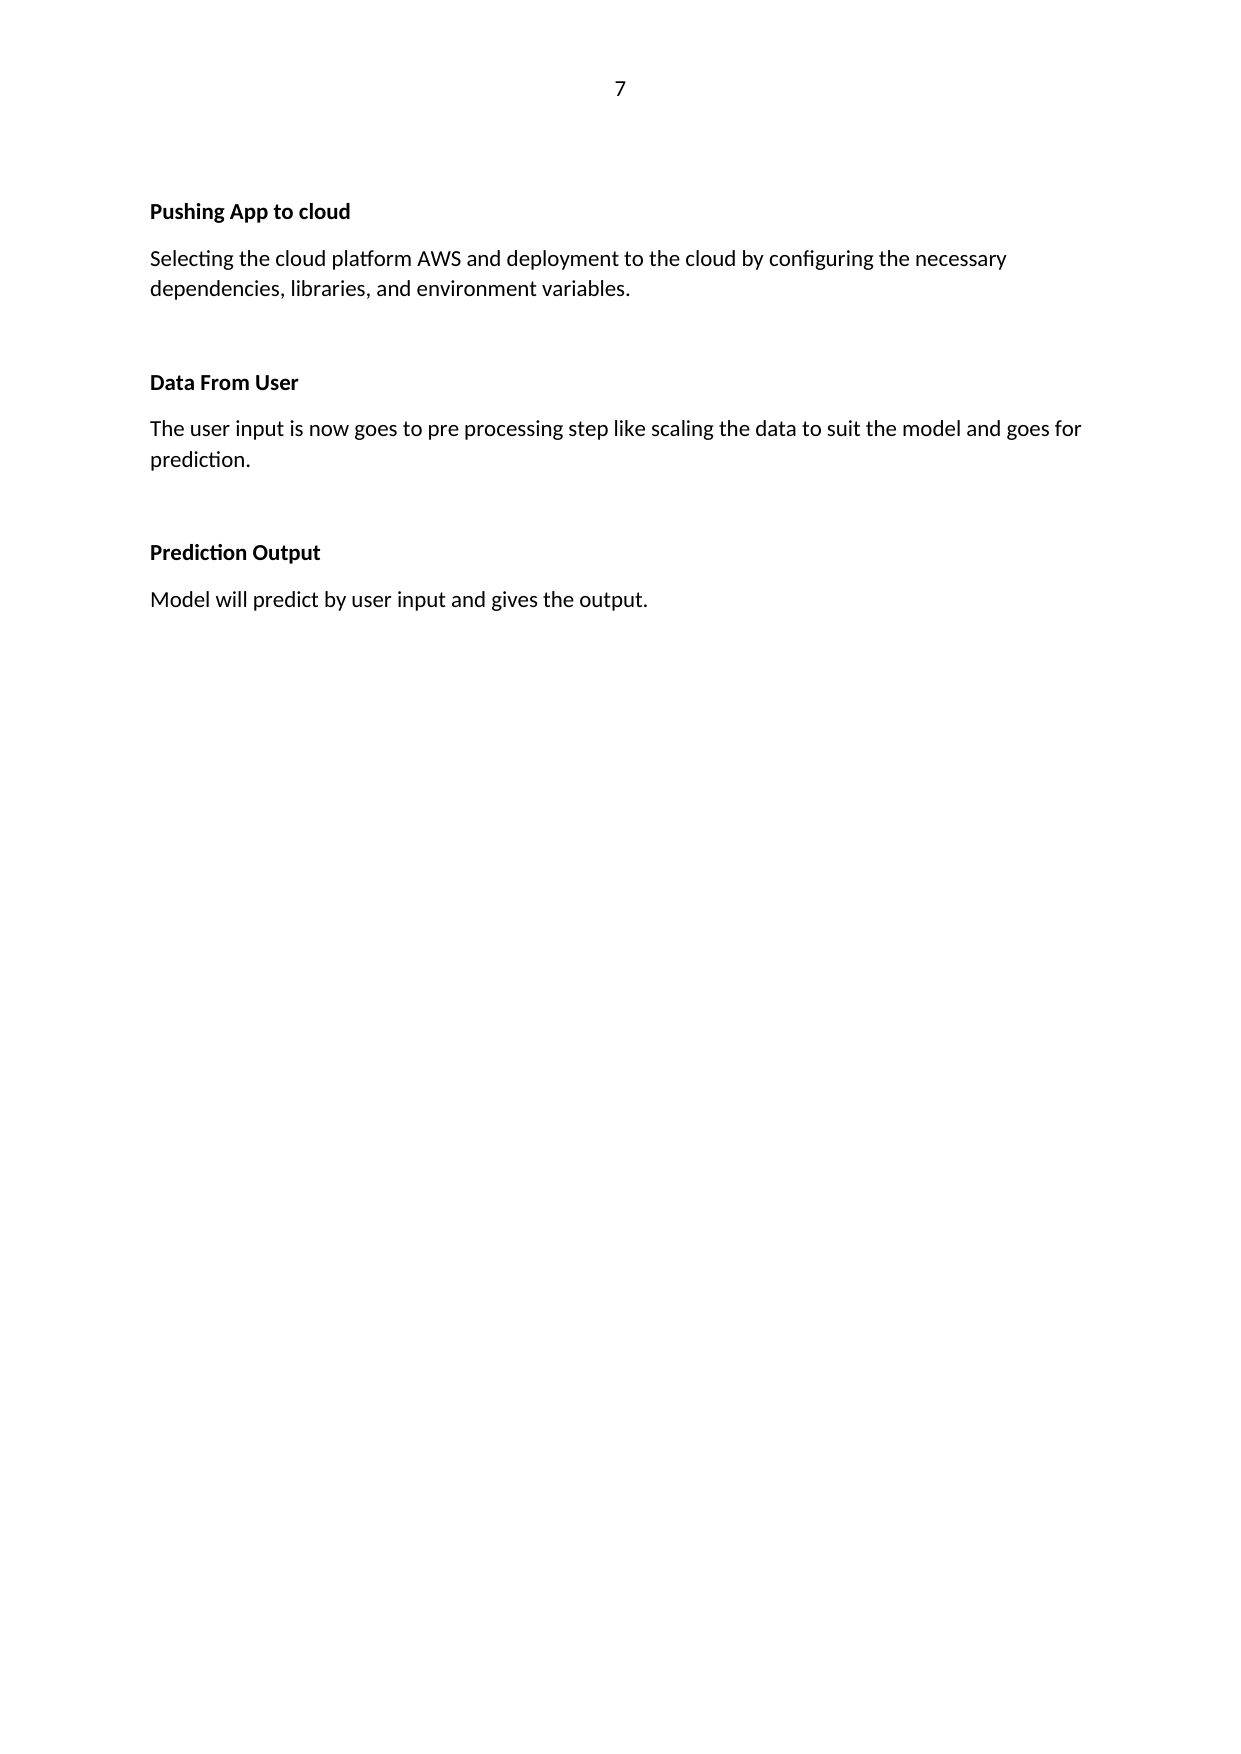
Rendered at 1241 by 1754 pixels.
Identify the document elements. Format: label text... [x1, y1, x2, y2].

text Pushing App to cloud [150, 197, 1090, 225]
text Data From User [150, 368, 1090, 396]
text Model will predict by user input and gives the output. [150, 585, 1090, 613]
text The user input is now goes to pre processing step like scaling the data to suit the model and goes for prediction. [150, 414, 1090, 473]
text Prediction Output [150, 538, 1090, 567]
text Selecting the cloud platform AWS and deployment to the cloud by configuring the necessary dependencies, libraries, and environment variables. [150, 244, 1090, 302]
